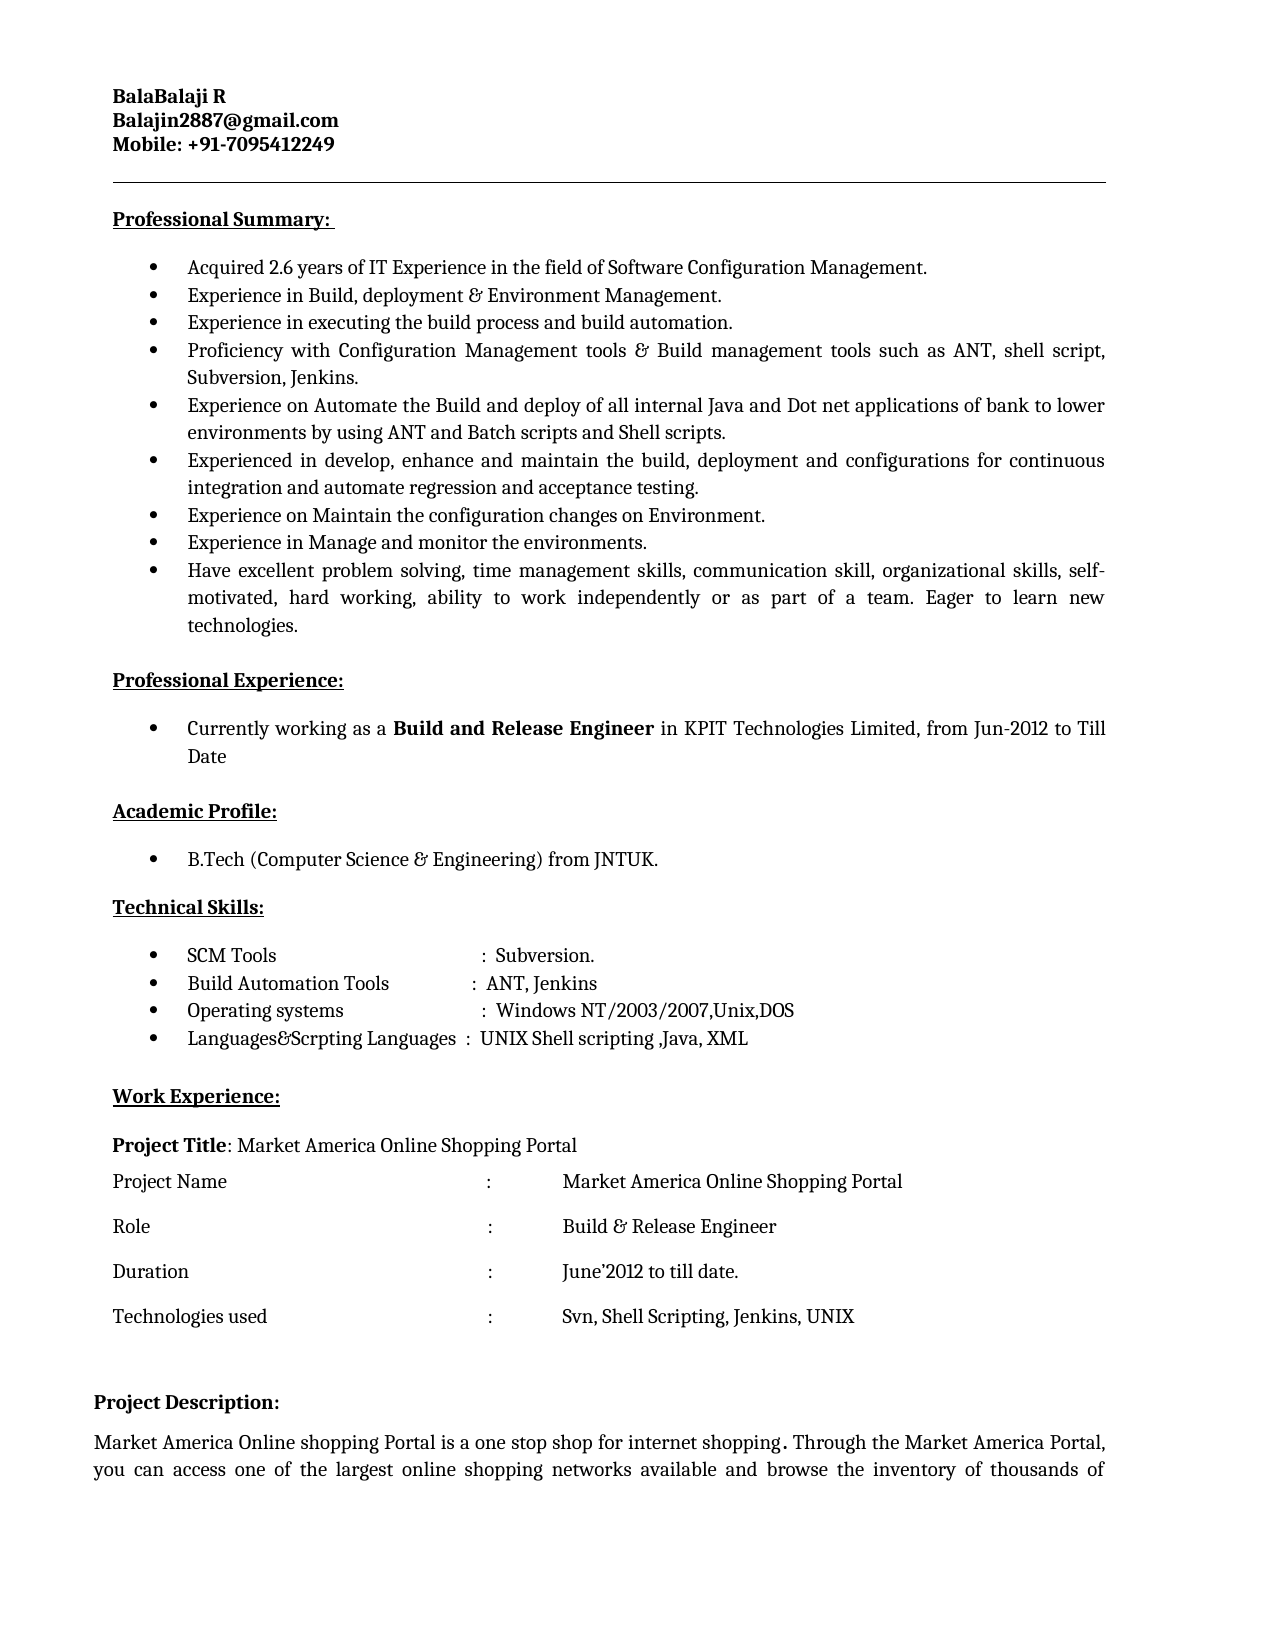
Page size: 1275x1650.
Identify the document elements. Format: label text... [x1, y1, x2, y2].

list Proficiency with Configuration Management tools & Build management tools such as ANT, shell script, Subversion, Jenkins. [150, 338, 1106, 390]
list Experience in executing the build process and build automation. [150, 311, 1106, 335]
text Duration : June’2012 to till date. [112, 1259, 1106, 1283]
list Build Automation Tools : ANT, Jenkins [150, 971, 1106, 995]
subtitle Mobile: +91-7095412249 [112, 132, 1106, 156]
text Project Description: [94, 1390, 1106, 1414]
text Project Title: Market America Online Shopping Portal [94, 1133, 1106, 1157]
list Experience on Automate the Build and deploy of all internal Java and Dot net applications of bank to lower environments by using ANT and Batch scripts and Shell scripts. [150, 393, 1106, 445]
list Currently working as a Build and Release Engineer in KPIT Technologies Limited, from Jun-2012 to Till Date [150, 717, 1106, 768]
text Balajin2887@gmail.com [112, 108, 1106, 132]
list Acquired 2.6 years of IT Experience in the field of Software Configuration Management. [150, 256, 1106, 280]
list Operating systems : Windows NT/2003/2007,Unix,DOS [150, 999, 1106, 1023]
list Experienced in develop, enhance and maintain the build, deployment and configurations for continuous integration and automate regression and acceptance testing. [150, 448, 1106, 500]
text Professional Experience: [112, 668, 1106, 692]
list B.Tech (Computer Science & Engineering) from JNTUK. [150, 848, 1106, 872]
text BalaBalaji R [112, 84, 1106, 108]
text Professional Summary: [112, 208, 1106, 232]
list Experience in Manage and monitor the environments. [150, 531, 1106, 555]
list Have excellent problem solving, time management skills, communication skill, organizational skills, self-motivated, hard working, ability to work independently or as part of a team. Eager to learn new technologies. [150, 558, 1106, 637]
list Experience in Build, deployment & Environment Management. [150, 283, 1106, 307]
list SCM Tools : Subversion. [150, 944, 1106, 968]
text Project Name : Market America Online Shopping Portal [112, 1170, 1106, 1194]
text Academic Profile: [112, 799, 1106, 823]
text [94, 1430, 1106, 1458]
text Work Experience: [112, 1085, 1106, 1109]
text Technologies used : Svn, Shell Scripting, Jenkins, UNIX [112, 1304, 1106, 1328]
list Languages&Scrpting Languages : UNIX Shell scripting ,Java, XML [150, 1026, 1106, 1050]
text Technical Skills: [112, 896, 1106, 919]
list Experience on Maintain the configuration changes on Environment. [150, 503, 1106, 527]
text Role : Build & Release Engineer [112, 1215, 1106, 1239]
